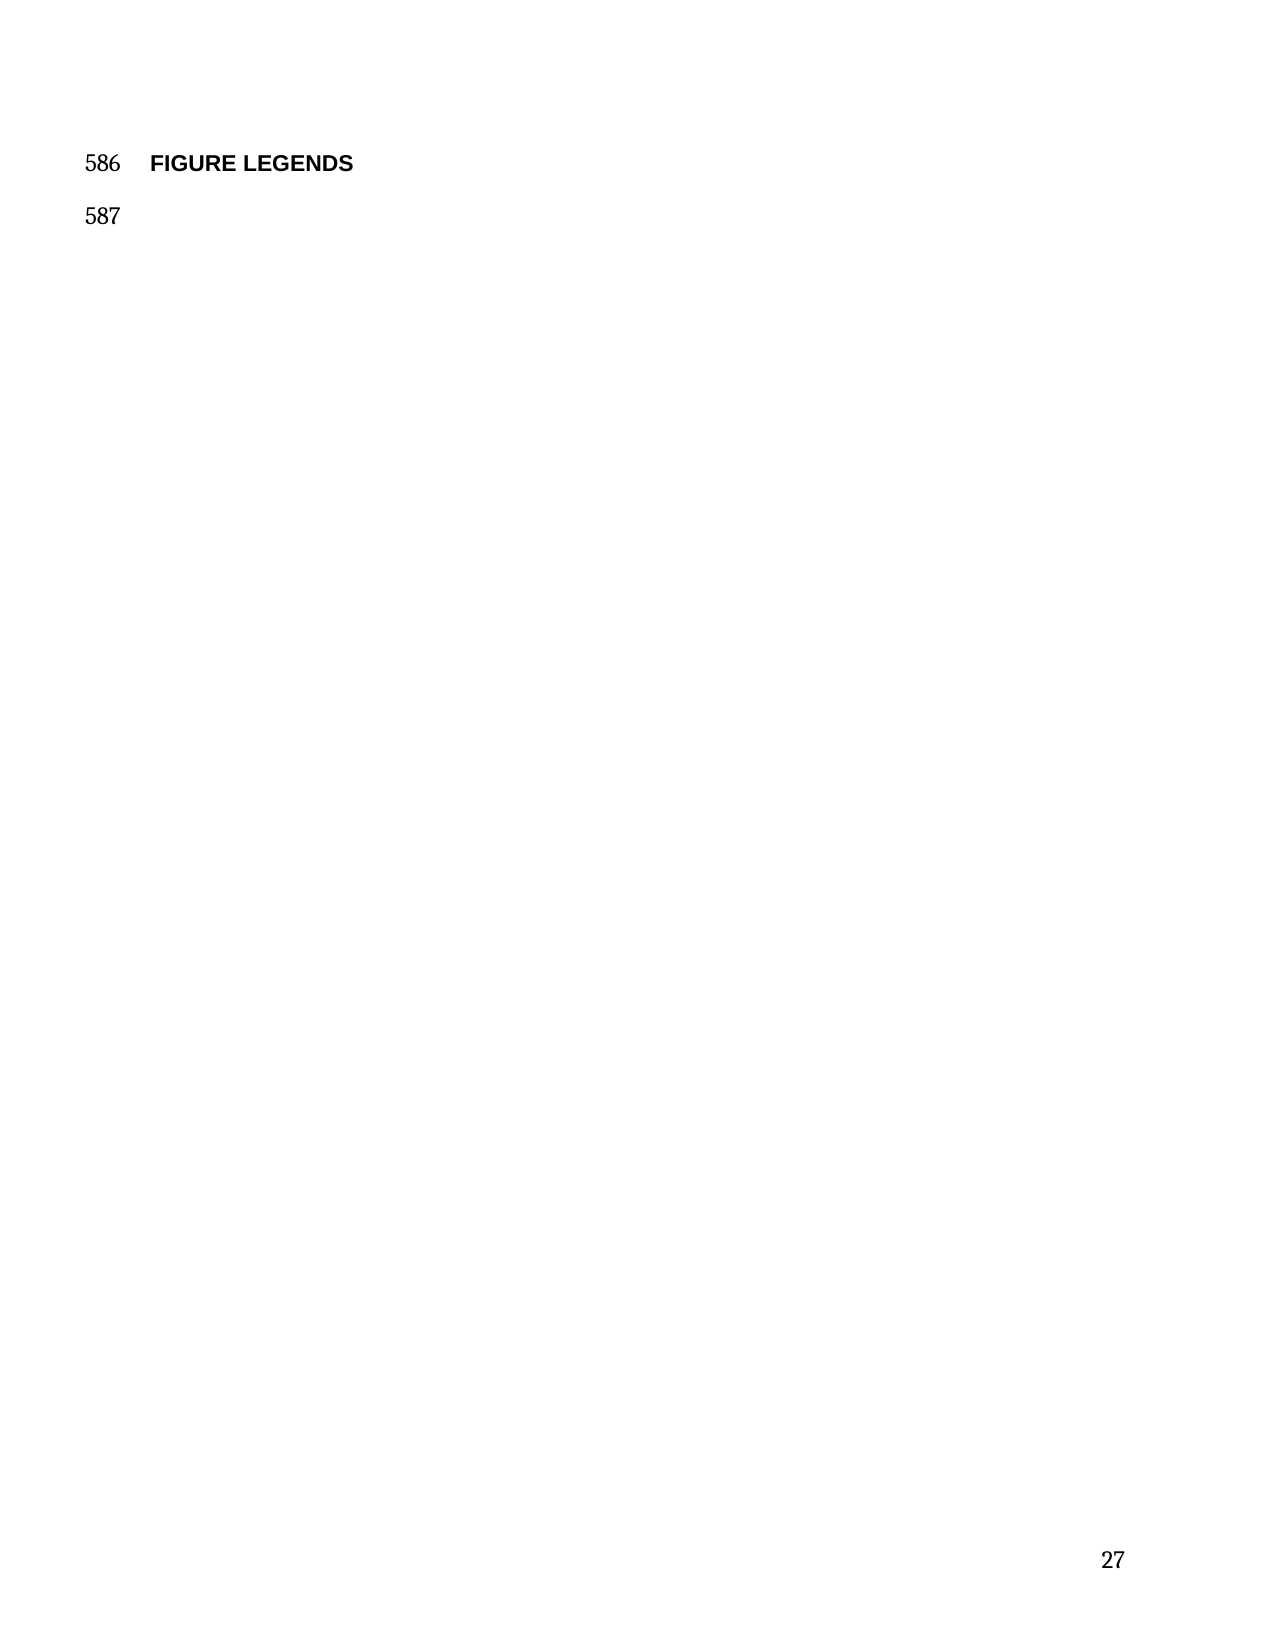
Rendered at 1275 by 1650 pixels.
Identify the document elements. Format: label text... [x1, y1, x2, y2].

text FIGURE LEGENDS [150, 150, 1125, 176]
